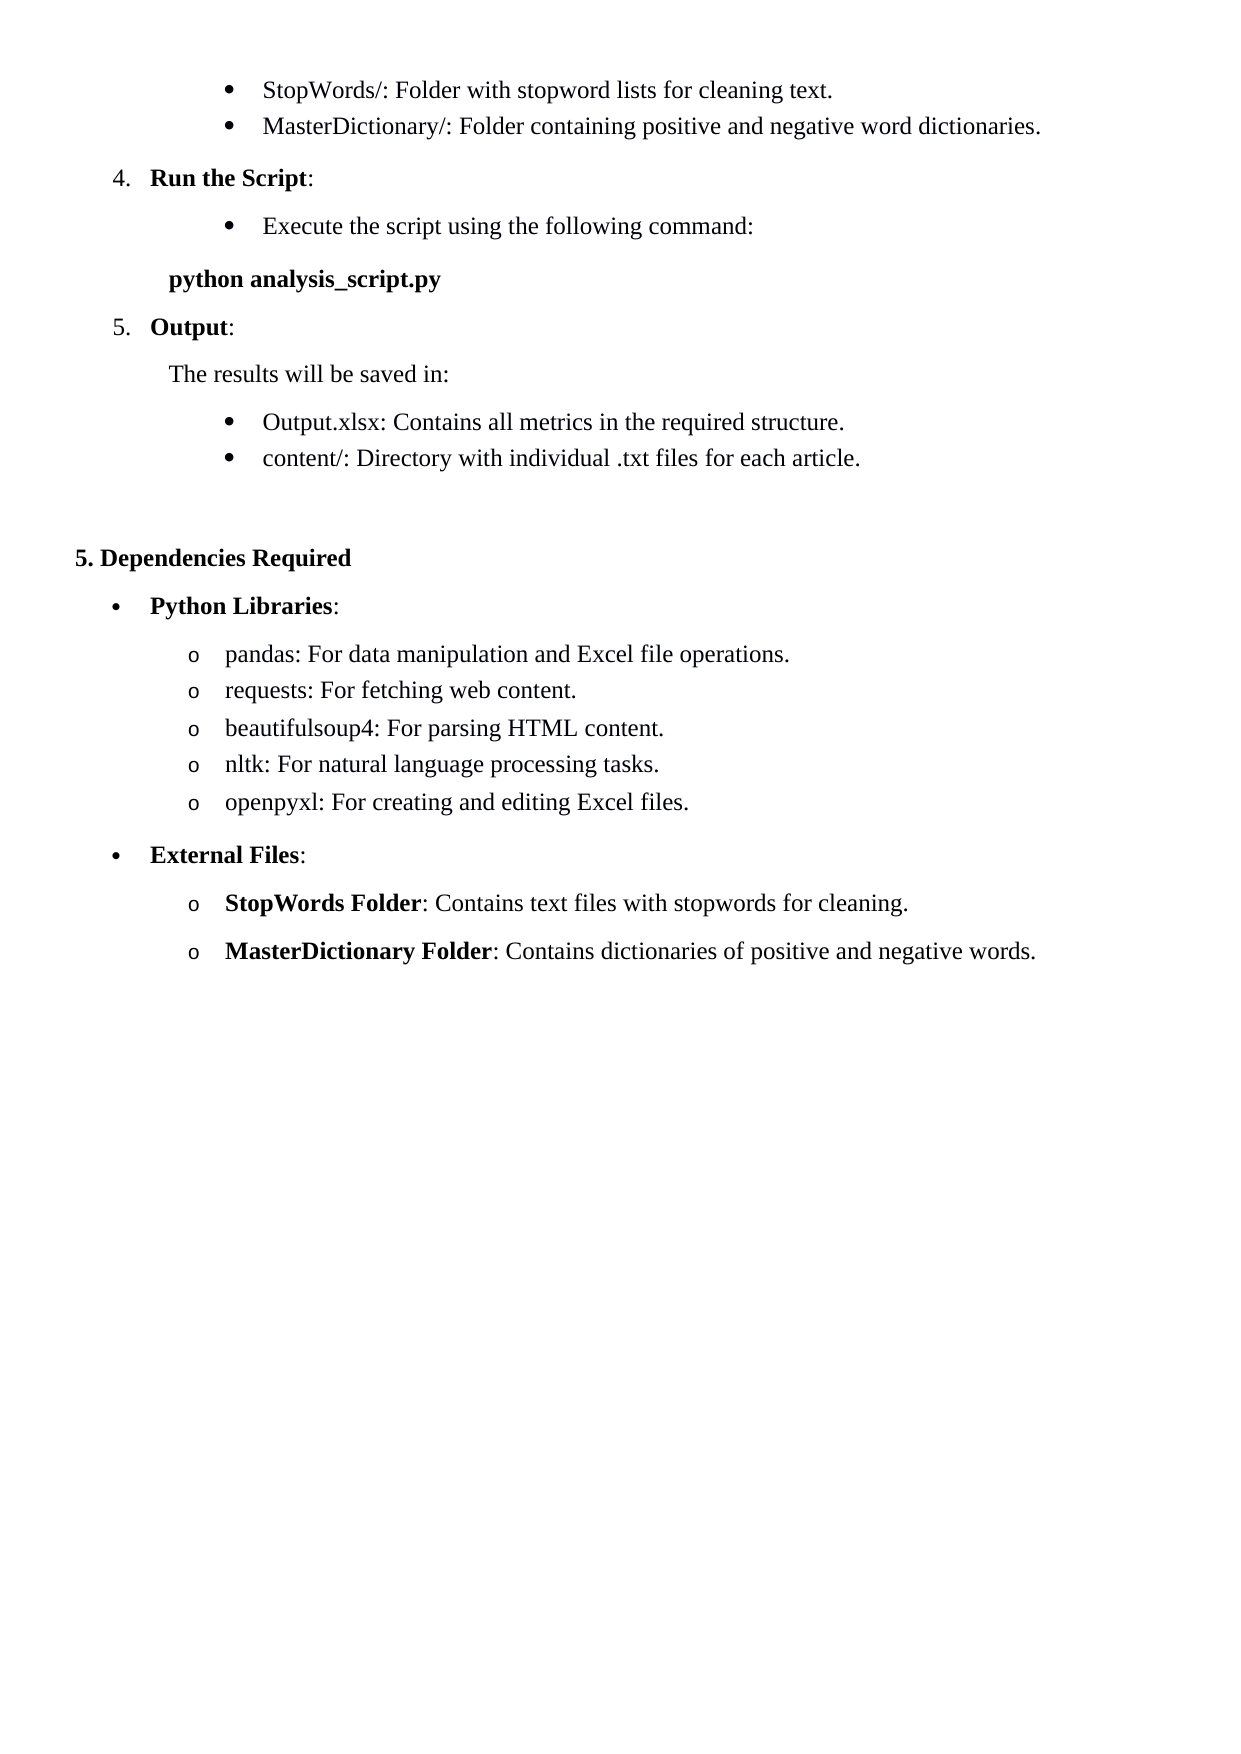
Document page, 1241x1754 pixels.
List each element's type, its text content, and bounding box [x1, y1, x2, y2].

text The results will be saved in: [75, 359, 1165, 388]
list Output: [112, 312, 1165, 340]
list pandas: For data manipulation and Excel file operations. [187, 639, 1165, 668]
list nltk: For natural language processing tasks. [187, 749, 1165, 779]
list Execute the script using the following command: [225, 211, 1165, 240]
list content/: Directory with individual .txt files for each article. [225, 443, 1165, 472]
list Run the Script: [112, 163, 1165, 192]
list MasterDictionary/: Folder containing positive and negative word dictionaries. [225, 111, 1165, 140]
text python analysis_script.py [150, 264, 1165, 293]
list StopWords/: Folder with stopword lists for cleaning text. [225, 75, 1165, 104]
list openpyxl: For creating and editing Excel files. [187, 787, 1165, 816]
list beautifulsoup4: For parsing HTML content. [187, 713, 1165, 742]
list Output.xlsx: Contains all metrics in the required structure. [225, 407, 1165, 436]
list StopWords Folder: Contains text files with stopwords for cleaning. [187, 888, 1165, 917]
list External Files: [112, 840, 1165, 869]
list requests: For fetching web content. [187, 676, 1165, 705]
text 5. Dependencies Required [75, 543, 1165, 572]
list Python Libraries: [112, 591, 1165, 620]
list MasterDictionary Folder: Contains dictionaries of positive and negative words. [187, 936, 1165, 966]
